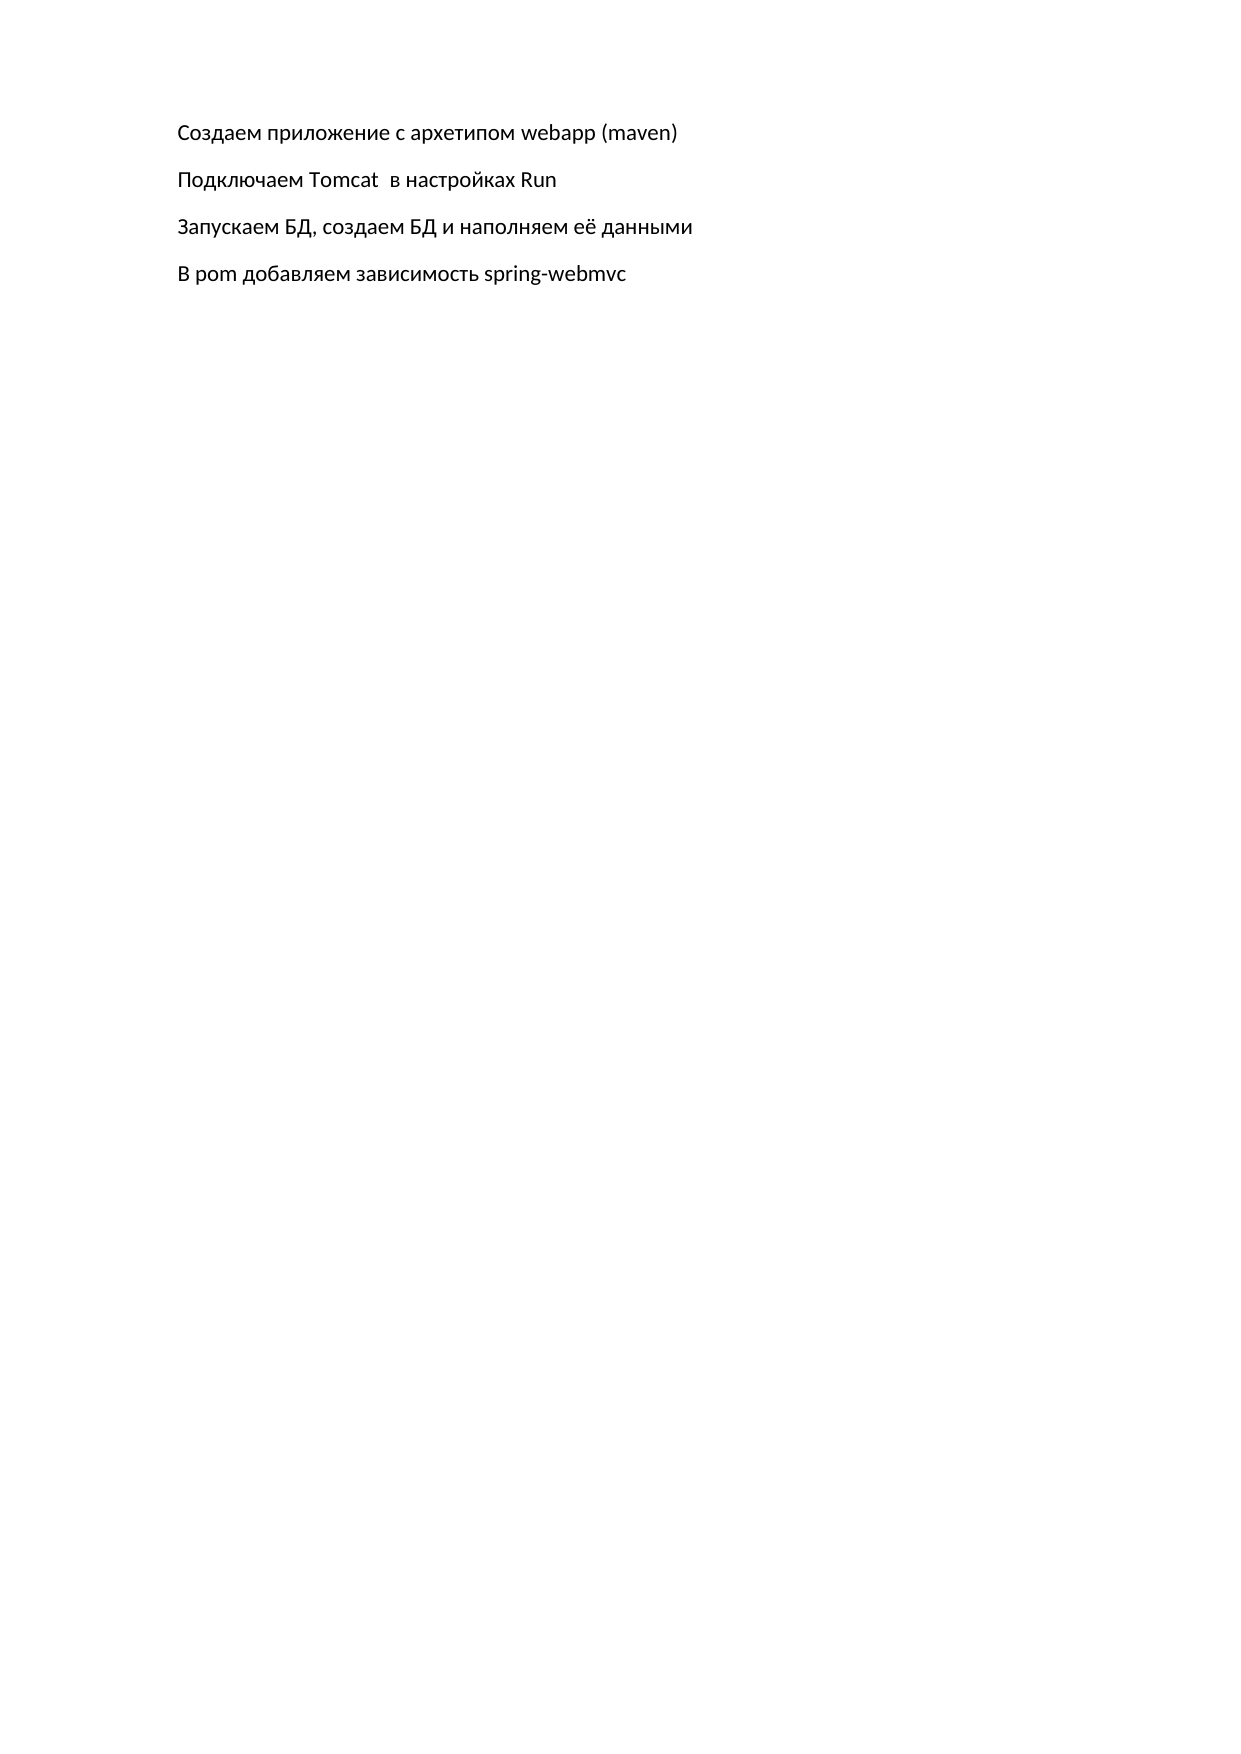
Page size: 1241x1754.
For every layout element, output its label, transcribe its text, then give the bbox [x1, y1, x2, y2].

text Запускаем БД, создаем БД и наполняем её данными [177, 212, 1152, 240]
text Создаем приложение с архетипом webapp (maven) [177, 118, 1152, 146]
text Подключаем Tomcat в настройках Run [177, 165, 1152, 193]
text В pom добавляем зависимость spring-webmvc [177, 259, 1152, 287]
